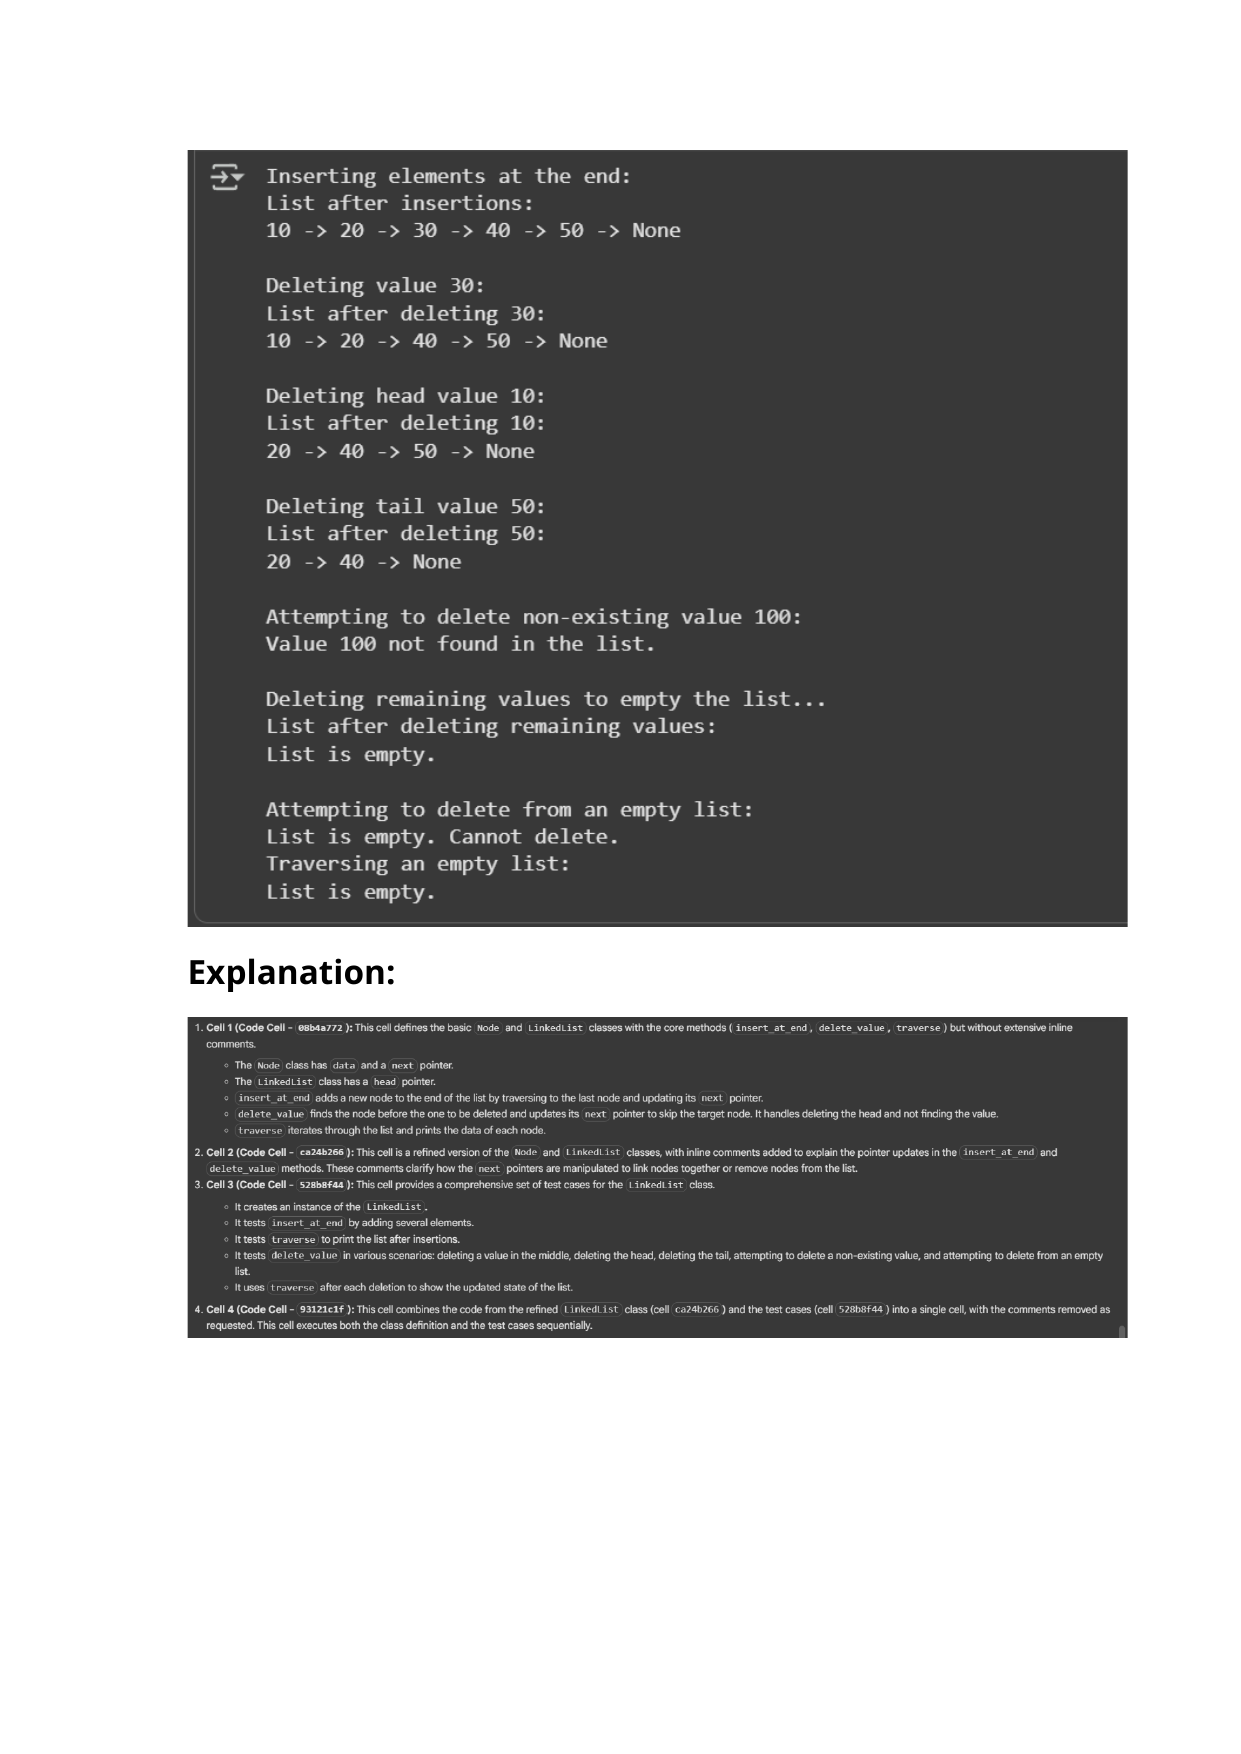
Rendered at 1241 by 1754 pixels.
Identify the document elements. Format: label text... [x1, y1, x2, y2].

picture [187, 150, 1128, 927]
text Explanation: [187, 949, 1090, 994]
picture [187, 1017, 1128, 1338]
